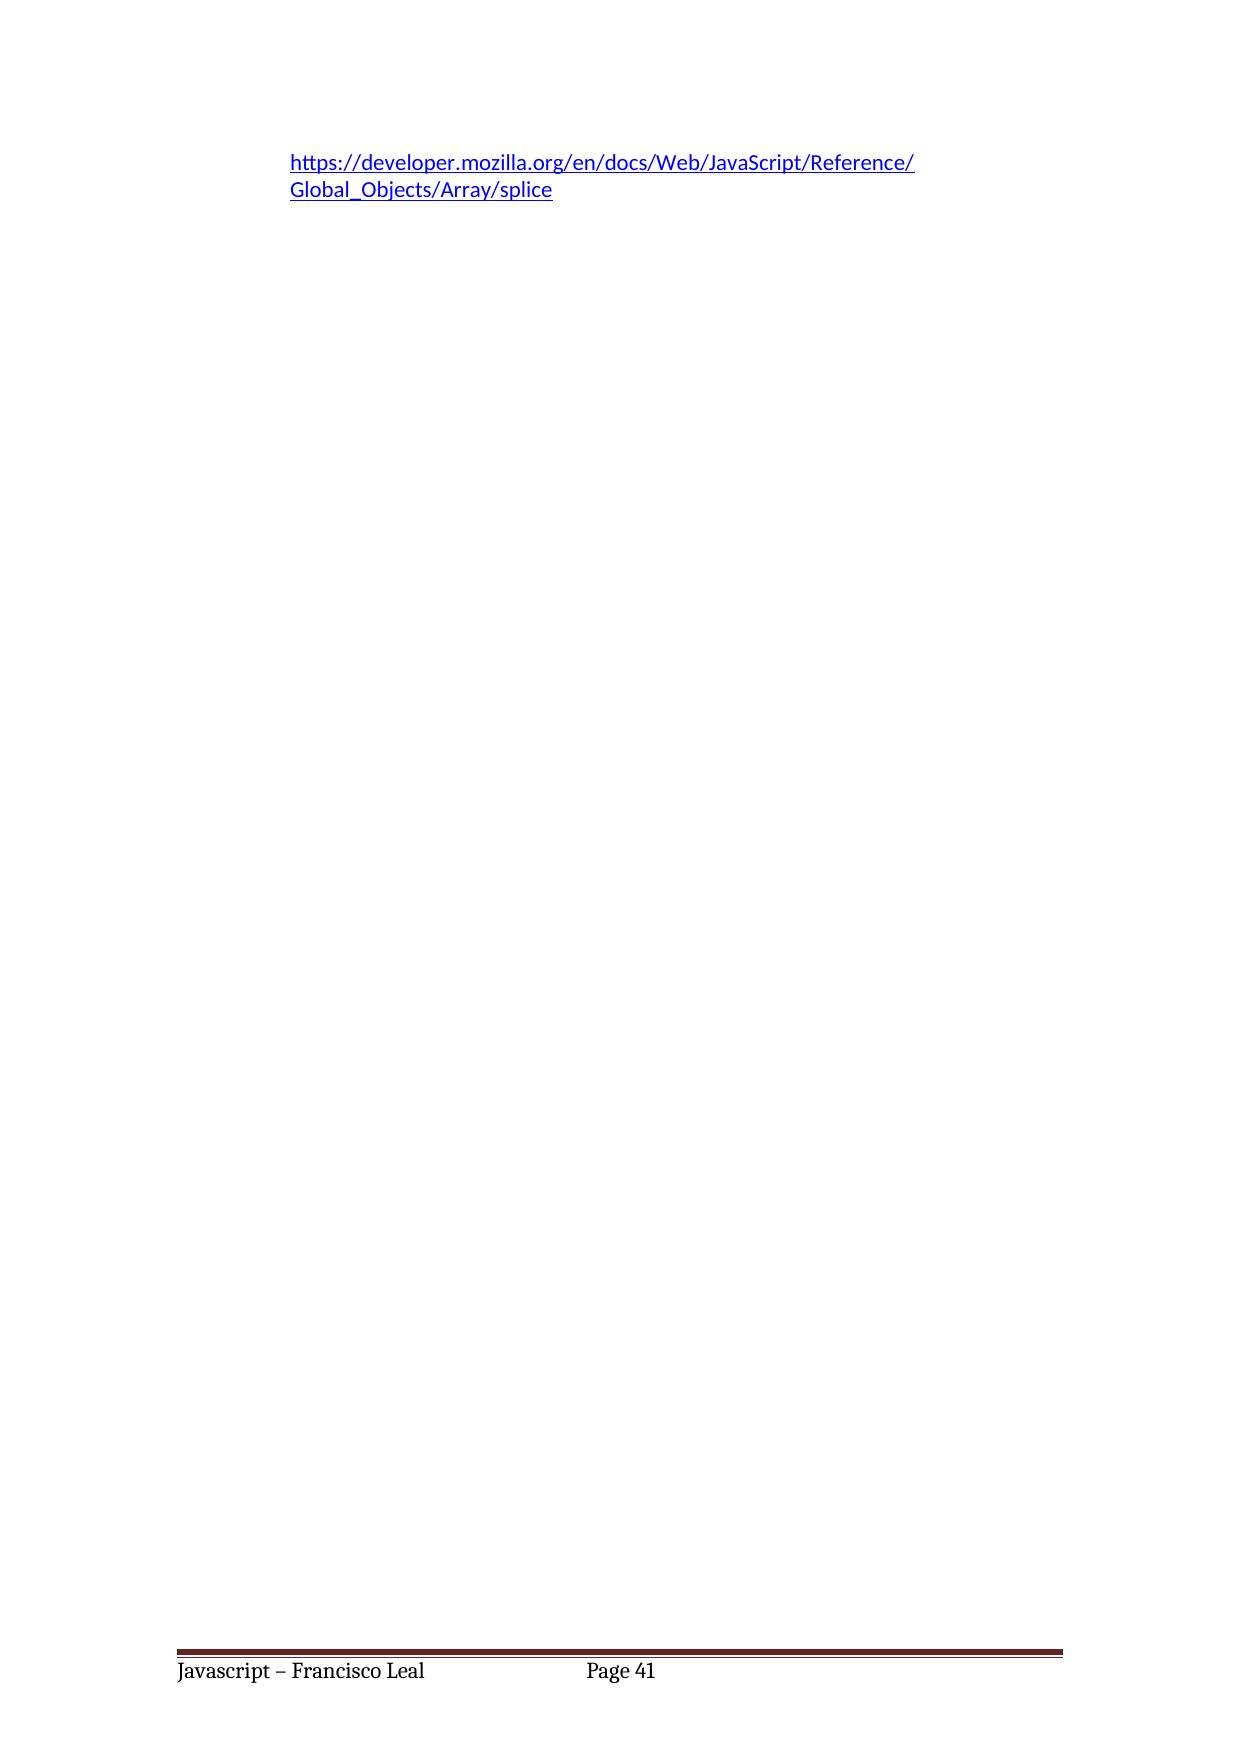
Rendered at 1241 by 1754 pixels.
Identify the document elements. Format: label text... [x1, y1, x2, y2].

text https://developer.mozilla.org/en/docs/Web/JavaScript/Reference/Global_Objects/Array/splice [290, 148, 1063, 204]
